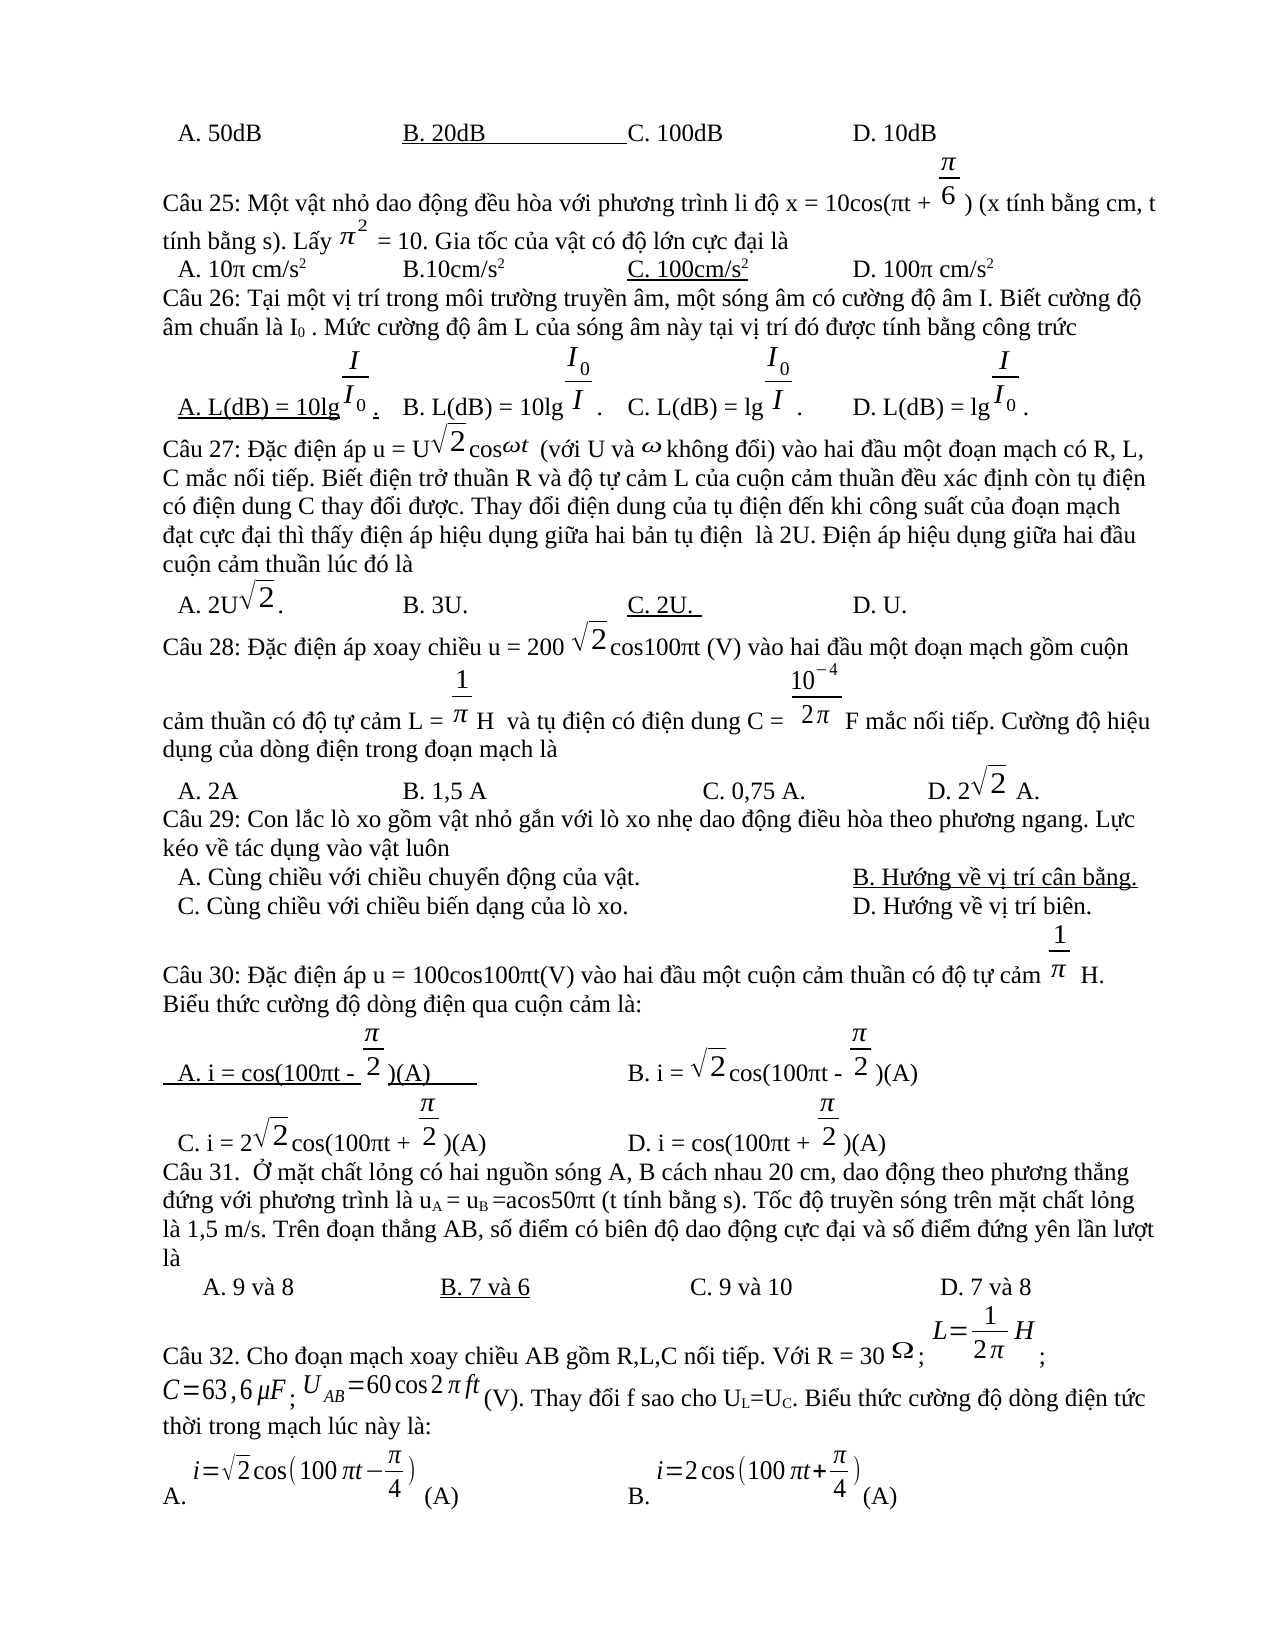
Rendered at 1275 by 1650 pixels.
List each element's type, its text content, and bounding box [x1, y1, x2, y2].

text A. 2U. B. 3U. C. 2U. D. U. [162, 578, 1157, 619]
text Câu 30: Đặc điện áp u = 100cos100πt(V) vào hai đầu một cuộn cảm thuần có độ tự cảm H. Biểu thức cường độ dòng điện qua cuộn cảm là: [162, 919, 1157, 1018]
text Câu 27: Đặc điện áp u = Ucos (với U và không đổi) vào hai đầu một đoạn mạch có R, L, C mắc nối tiếp. Biết điện trở thuần R và độ tự cảm L của cuộn cảm thuần đều xác định còn tụ điện có điện dung C thay đổi được. Thay đổi điện dung của tụ điện đến khi công suất của đoạn mạch đạt cực đại thì thấy điện áp hiệu dụng giữa hai bản tụ điện là 2U. Điện áp hiệu dụng giữa hai đầu cuộn cảm thuần lúc đó là [162, 421, 1157, 578]
text A. L(dB) = 10lg. B. L(dB) = 10lg. C. L(dB) = lg. D. L(dB) = lg. [162, 341, 1157, 421]
text A. 50dB B. 20dB C. 100dB D. 10dB [162, 118, 1157, 147]
text A. Cùng chiều với chiều chuyển động của vật. B. Hướng về vị trí cân bằng. [162, 862, 1157, 891]
text A. i = cos(100πt - )(A) B. i = cos(100πt - )(A) [162, 1018, 1157, 1087]
text Câu 31. Ở mặt chất lỏng có hai nguồn sóng A, B cách nhau 20 cm, dao động theo phương thẳng đứng với phương trình là uA = uB =acos50πt (t tính bằng s). Tốc độ truyền sóng trên mặt chất lỏng là 1,5 m/s. Trên đoạn thẳng AB, số điểm có biên độ dao động cực đại và số điểm đứng yên lần lượt là [162, 1157, 1157, 1272]
text Câu 26: Tại một vị trí trong môi trường truyền âm, một sóng âm có cường độ âm I. Biết cường độ âm chuẩn là I0 . Mức cường độ âm L của sóng âm này tại vị trí đó được tính bằng công trức [162, 283, 1157, 341]
text Câu 25: Một vật nhỏ dao động đều hòa với phương trình li độ x = 10cos(πt + ) (x tính bằng cm, t tính bằng s). Lấy = 10. Gia tốc của vật có độ lớn cực đại là [162, 147, 1157, 254]
text Câu 29: Con lắc lò xo gồm vật nhỏ gắn với lò xo nhẹ dao động điều hòa theo phương ngang. Lực kéo về tác dụng vào vật luôn [162, 804, 1157, 862]
text Câu 32. Cho đoạn mạch xoay chiều AB gồm R,L,C nối tiếp. Với R = 30 ; ; ; (V). Thay đổi f sao cho UL=UC. Biểu thức cường độ dòng điện tức thời trong mạch lúc này là: [162, 1301, 1157, 1440]
text A. 10π cm/s2 B.10cm/s2 C. 100cm/s2 D. 100π cm/s2 [162, 254, 1157, 283]
text C. i = 2cos(100πt + )(A) D. i = cos(100πt + )(A) [162, 1087, 1157, 1157]
text C. Cùng chiều với chiều biến dạng của lò xo. D. Hướng về vị trí biên. [162, 891, 1157, 919]
text A. 2A B. 1,5 A C. 0,75 A. D. 2 A. [162, 763, 1157, 804]
text A. 9 và 8 B. 7 và 6 C. 9 và 10 D. 7 và 8 [162, 1272, 1157, 1301]
text Câu 28: Đặc điện áp xoay chiều u = 200 cos100πt (V) vào hai đầu một đoạn mạch gồm cuộn cảm thuần có độ tự cảm L = H và tụ điện có điện dung C = F mắc nối tiếp. Cường độ hiệu dụng của dòng điện trong đoạn mạch là [162, 619, 1157, 763]
text A. (A) B. (A) [162, 1440, 1157, 1509]
